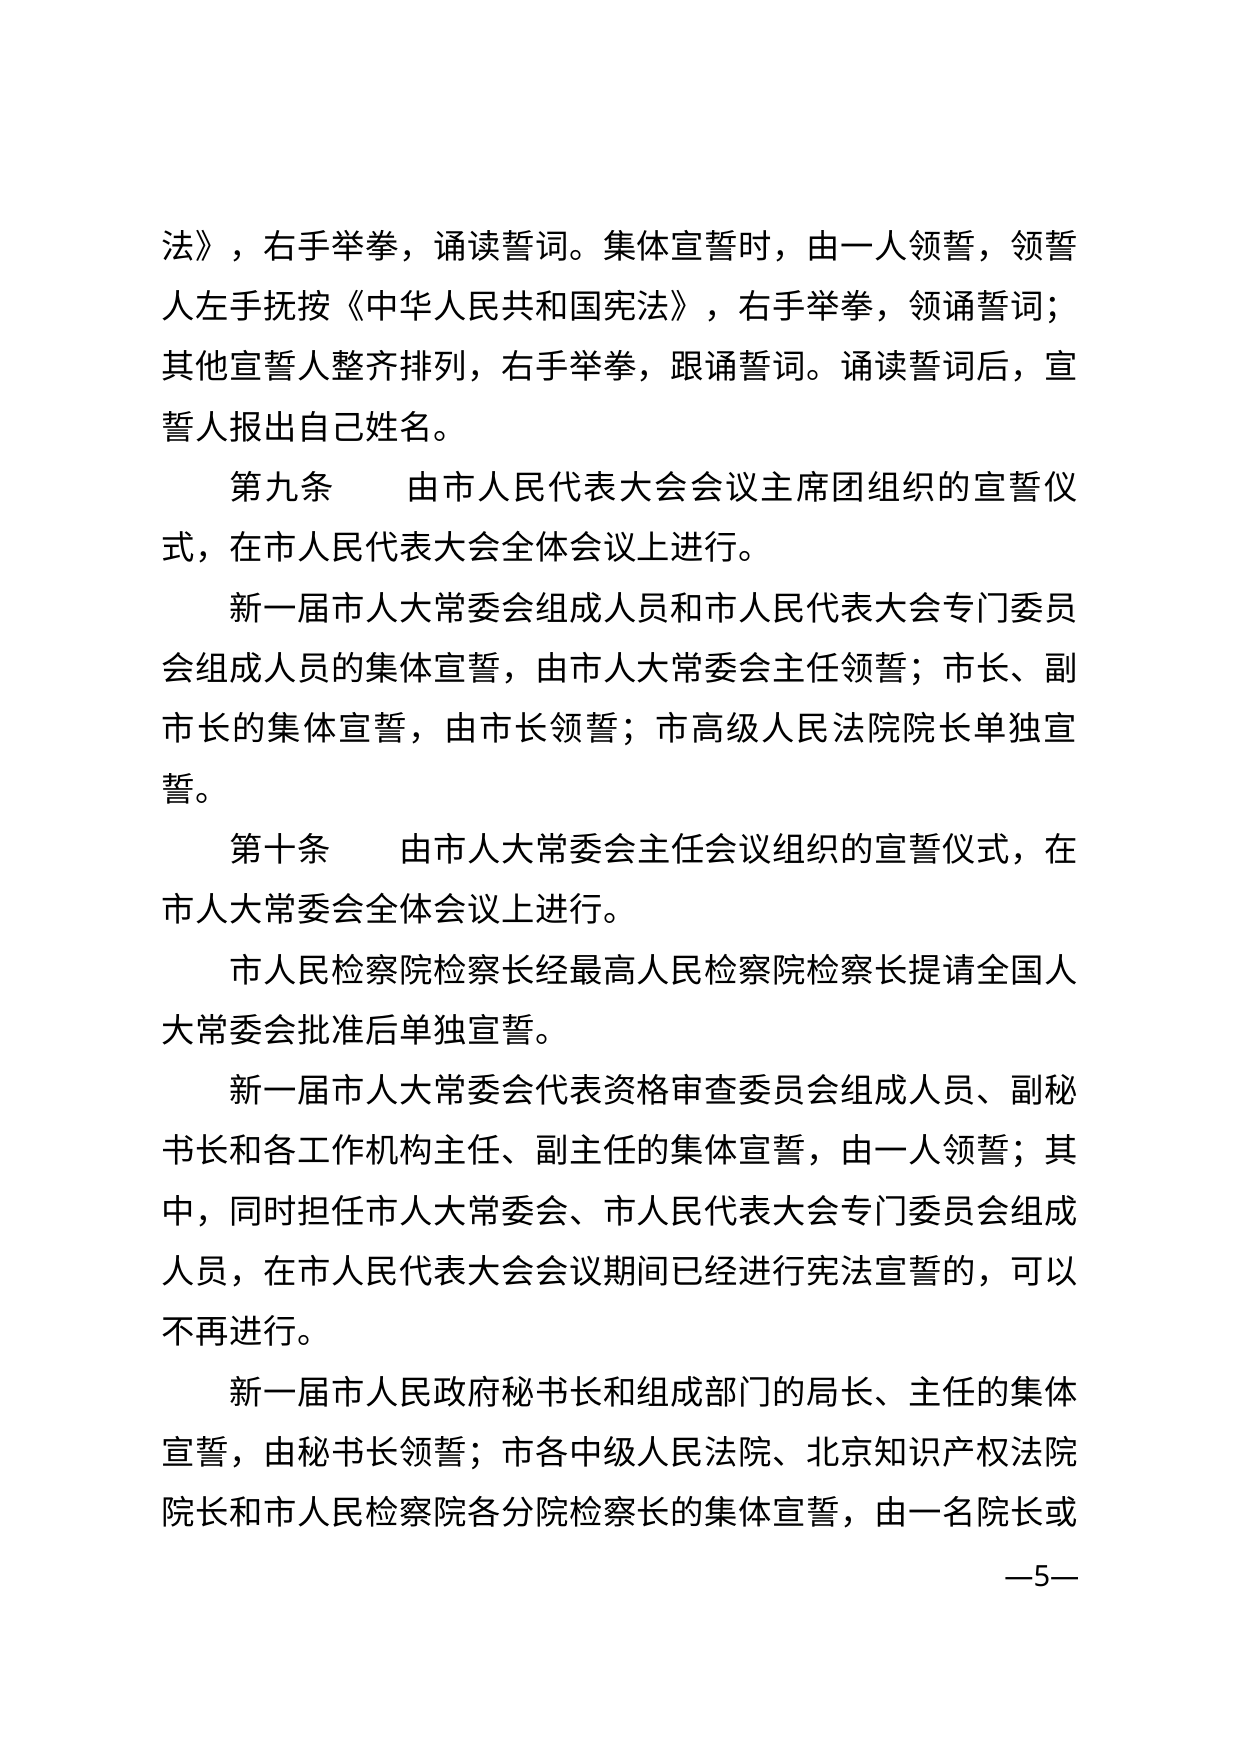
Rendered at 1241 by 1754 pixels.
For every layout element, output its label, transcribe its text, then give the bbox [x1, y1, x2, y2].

text 新一届市人大常委会代表资格审查委员会组成人员、副秘书长和各工作机构主任、副主任的集体宣誓，由一人领誓；其中，同时担任市人大常委会、市人民代表大会专门委员会组成人员，在市人民代表大会会议期间已经进行宪法宣誓的，可以不再进行。 [162, 1058, 1078, 1359]
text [162, 1359, 1078, 1540]
text 新一届市人大常委会组成人员和市人民代表大会专门委员会组成人员的集体宣誓，由市人大常委会主任领誓；市长、副市长的集体宣誓，由市长领誓；市高级人民法院院长单独宣誓。 [162, 575, 1078, 817]
text 第九条 由市人民代表大会会议主席团组织的宣誓仪式，在市人民代表大会全体会议上进行。 [162, 455, 1078, 575]
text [162, 213, 1078, 455]
text 第十条 由市人大常委会主任会议组织的宣誓仪式，在市人大常委会全体会议上进行。 [162, 817, 1078, 937]
text 市人民检察院检察长经最高人民检察院检察长提请全国人大常委会批准后单独宣誓。 [162, 937, 1078, 1058]
